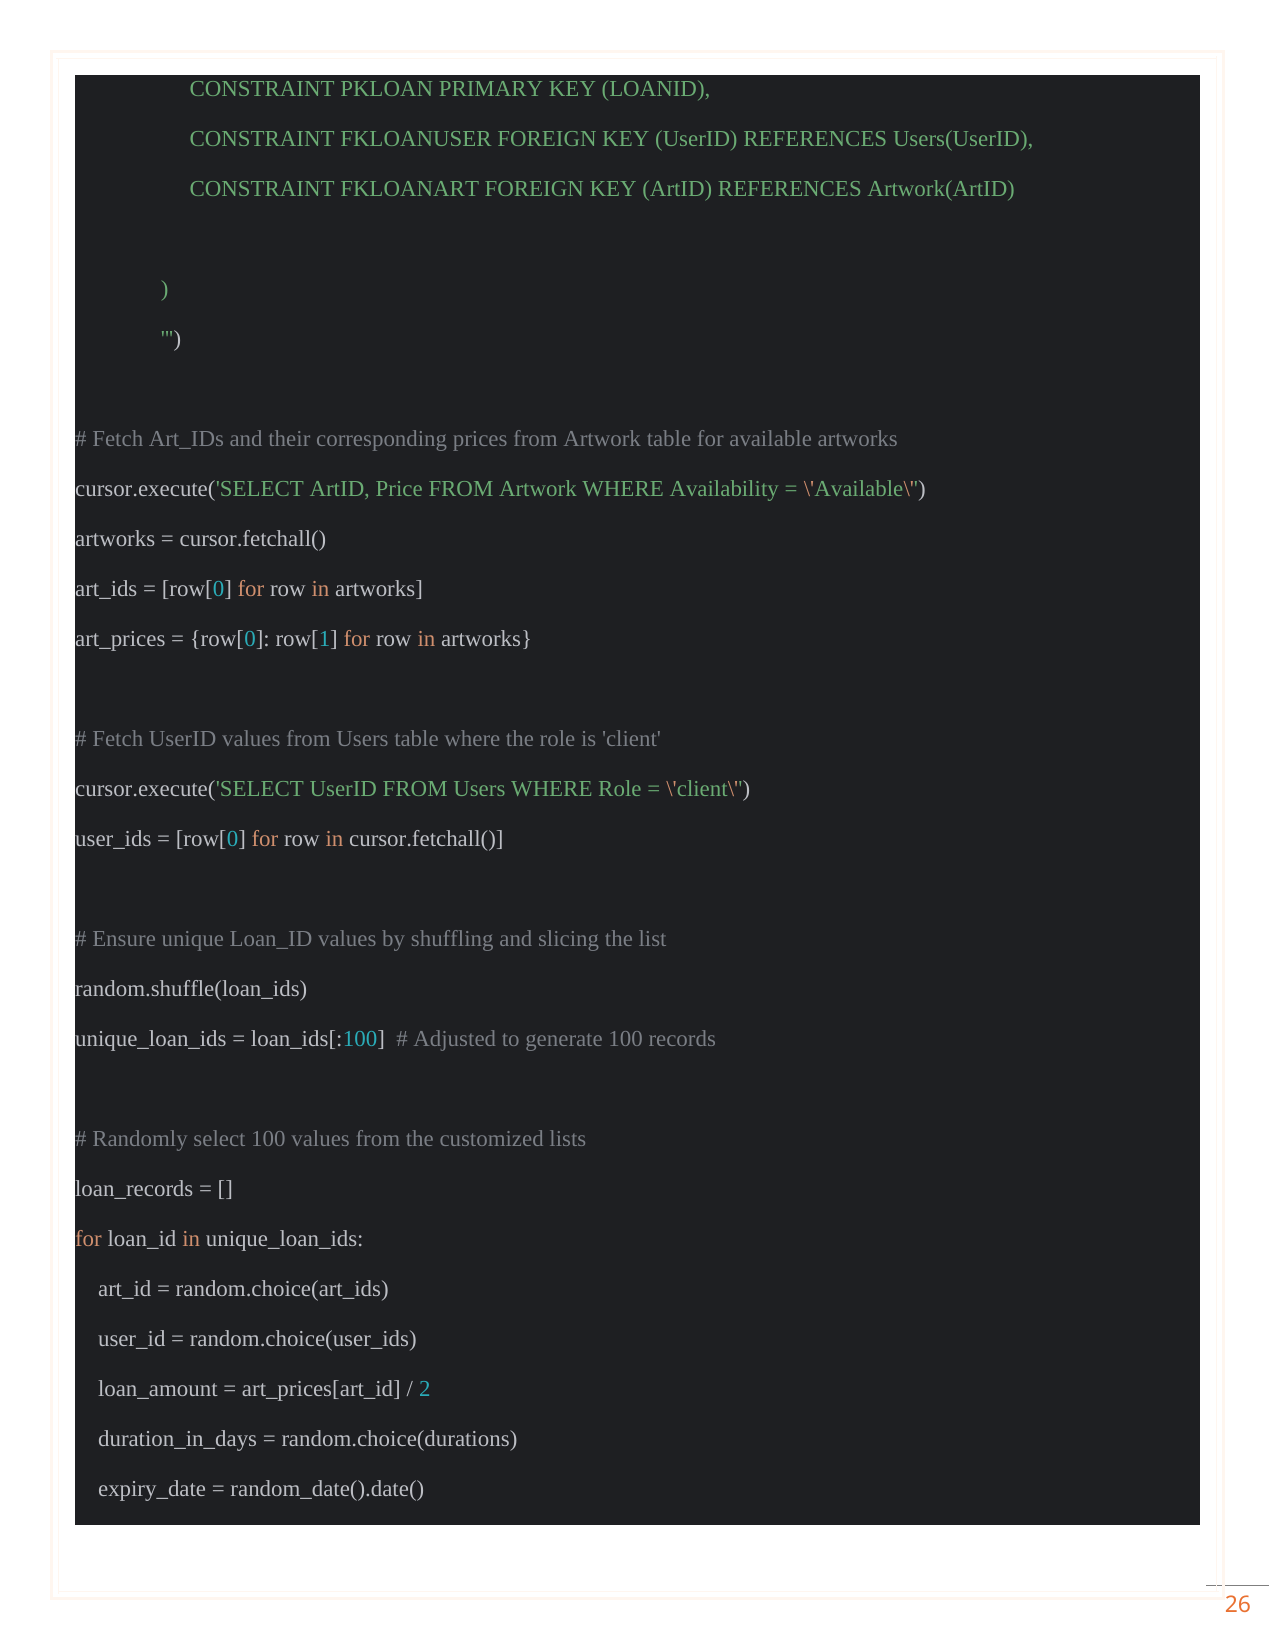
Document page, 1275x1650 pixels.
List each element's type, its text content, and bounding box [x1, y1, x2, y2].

text loan_records = [] [75, 1175, 1200, 1225]
text CONSTRAINT PKLOAN PRIMARY KEY (LOANID), [75, 75, 1200, 125]
text art_ids = [row[0] for row in artworks] [75, 575, 1200, 625]
text ''') [75, 325, 1200, 375]
text cursor.execute('SELECT ArtID, Price FROM Artwork WHERE Availability = \'Available\'') [75, 475, 1200, 525]
text art_id = random.choice(art_ids) [75, 1275, 1200, 1325]
text random.shuffle(loan_ids) [75, 975, 1200, 1025]
text user_id = random.choice(user_ids) [75, 1325, 1200, 1375]
text CONSTRAINT FKLOANUSER FOREIGN KEY (UserID) REFERENCES Users(UserID), [75, 125, 1200, 175]
text art_prices = {row[0]: row[1] for row in artworks} [75, 625, 1200, 675]
text # Ensure unique Loan_ID values by shuffling and slicing the list [75, 925, 1200, 975]
text artworks = cursor.fetchall() [75, 525, 1200, 575]
text expiry_date = random_date().date() [75, 1475, 1200, 1525]
text loan_amount = art_prices[art_id] / 2 [75, 1375, 1200, 1425]
text cursor.execute('SELECT UserID FROM Users WHERE Role = \'client\'') [75, 775, 1200, 825]
text duration_in_days = random.choice(durations) [75, 1425, 1200, 1475]
text # Randomly select 100 values from the customized lists [75, 1125, 1200, 1175]
text # Fetch UserID values from Users table where the role is 'client' [75, 725, 1200, 775]
text for loan_id in unique_loan_ids: [75, 1225, 1200, 1275]
text user_ids = [row[0] for row in cursor.fetchall()] [75, 825, 1200, 875]
text CONSTRAINT FKLOANART FOREIGN KEY (ArtID) REFERENCES Artwork(ArtID) [75, 175, 1200, 225]
text # Fetch Art_IDs and their corresponding prices from Artwork table for available artworks [75, 425, 1200, 475]
text ) [75, 275, 1200, 325]
text unique_loan_ids = loan_ids[:100] # Adjusted to generate 100 records [75, 1025, 1200, 1075]
